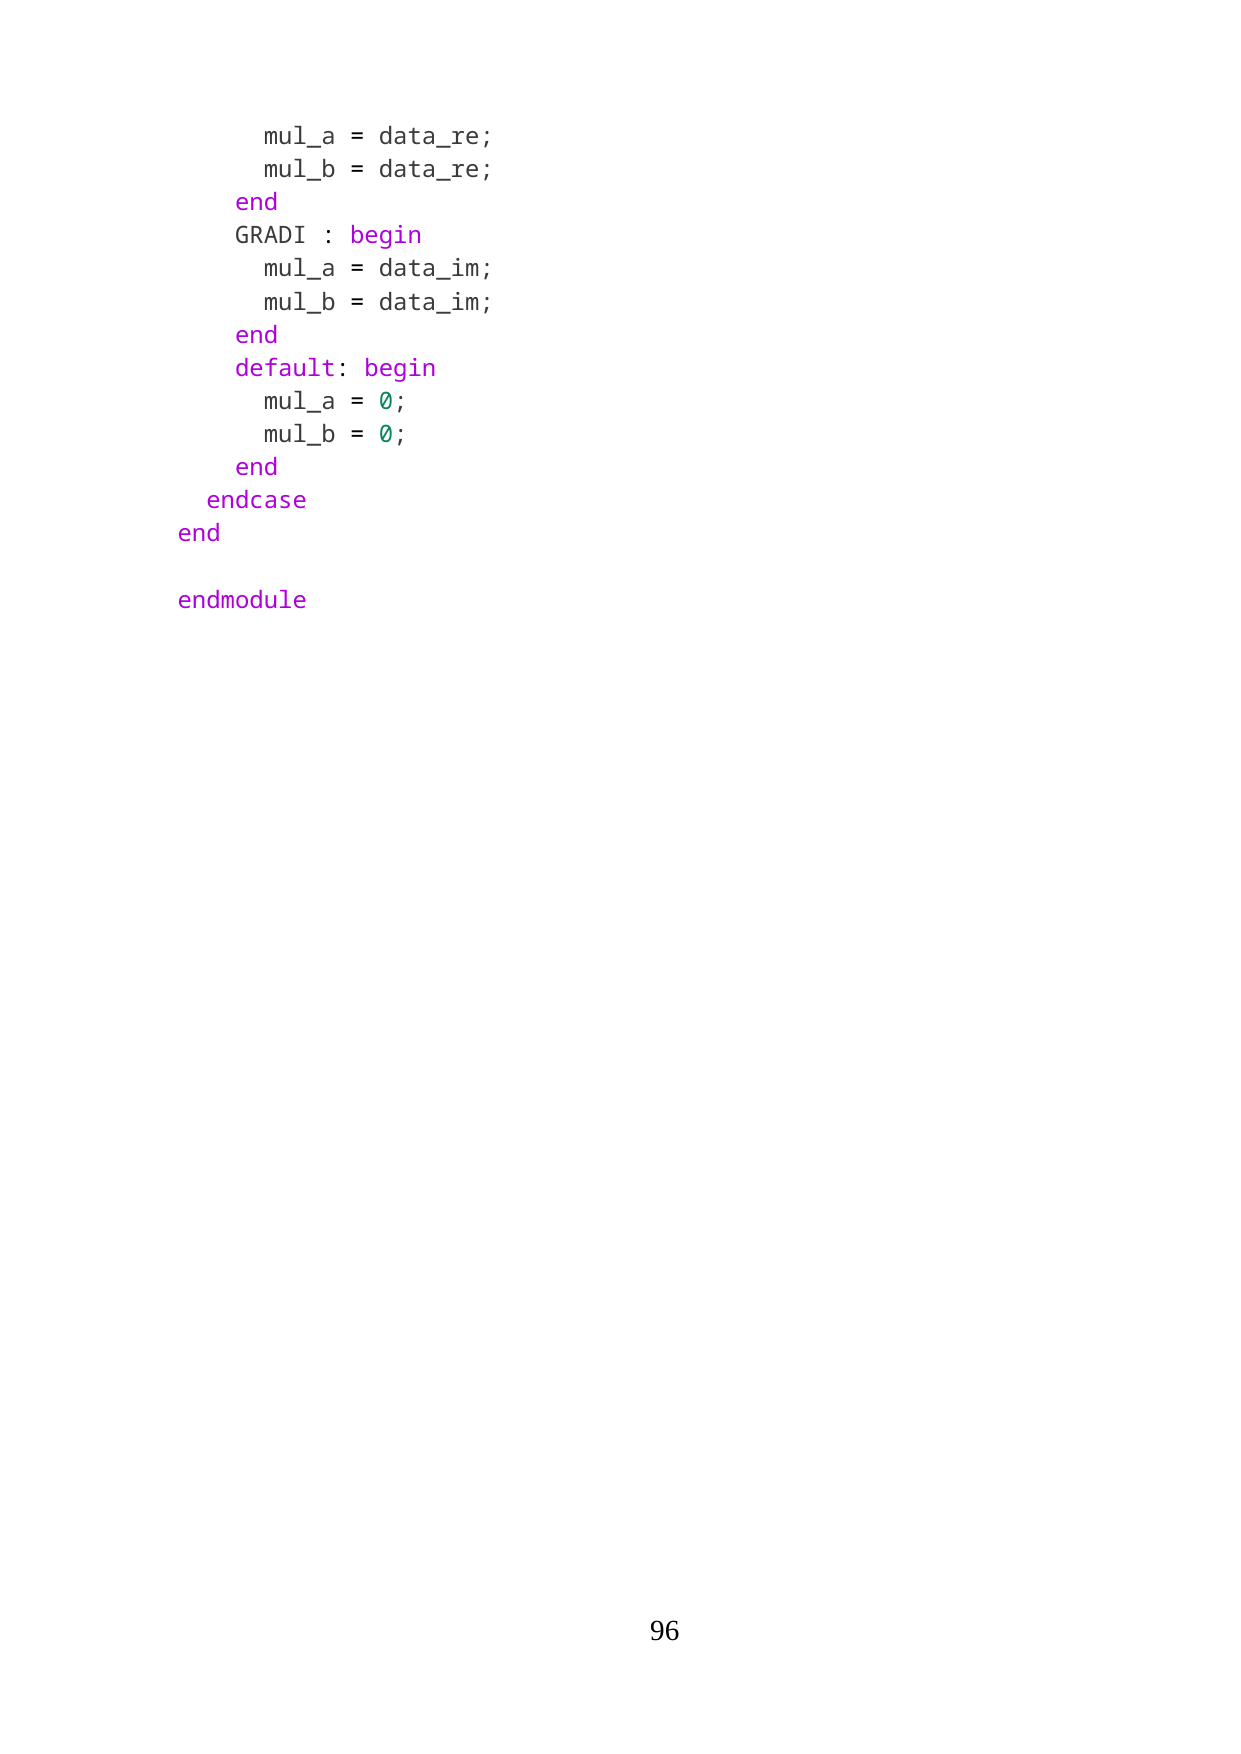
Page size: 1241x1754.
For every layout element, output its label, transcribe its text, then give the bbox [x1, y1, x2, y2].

text GRADI : begin [177, 217, 1152, 251]
text mul_a = data_re; [177, 118, 1152, 151]
text mul_b = 0; [177, 416, 1152, 449]
text end [177, 184, 1152, 217]
text mul_a = data_im; [177, 251, 1152, 284]
text endcase [177, 482, 1152, 516]
text mul_b = data_im; [177, 284, 1152, 317]
text mul_b = data_re; [177, 151, 1152, 184]
text mul_a = 0; [177, 383, 1152, 416]
text endmodule [177, 582, 1152, 615]
text end [177, 449, 1152, 482]
text default: begin [177, 350, 1152, 383]
text end [177, 516, 1152, 549]
text end [177, 317, 1152, 350]
